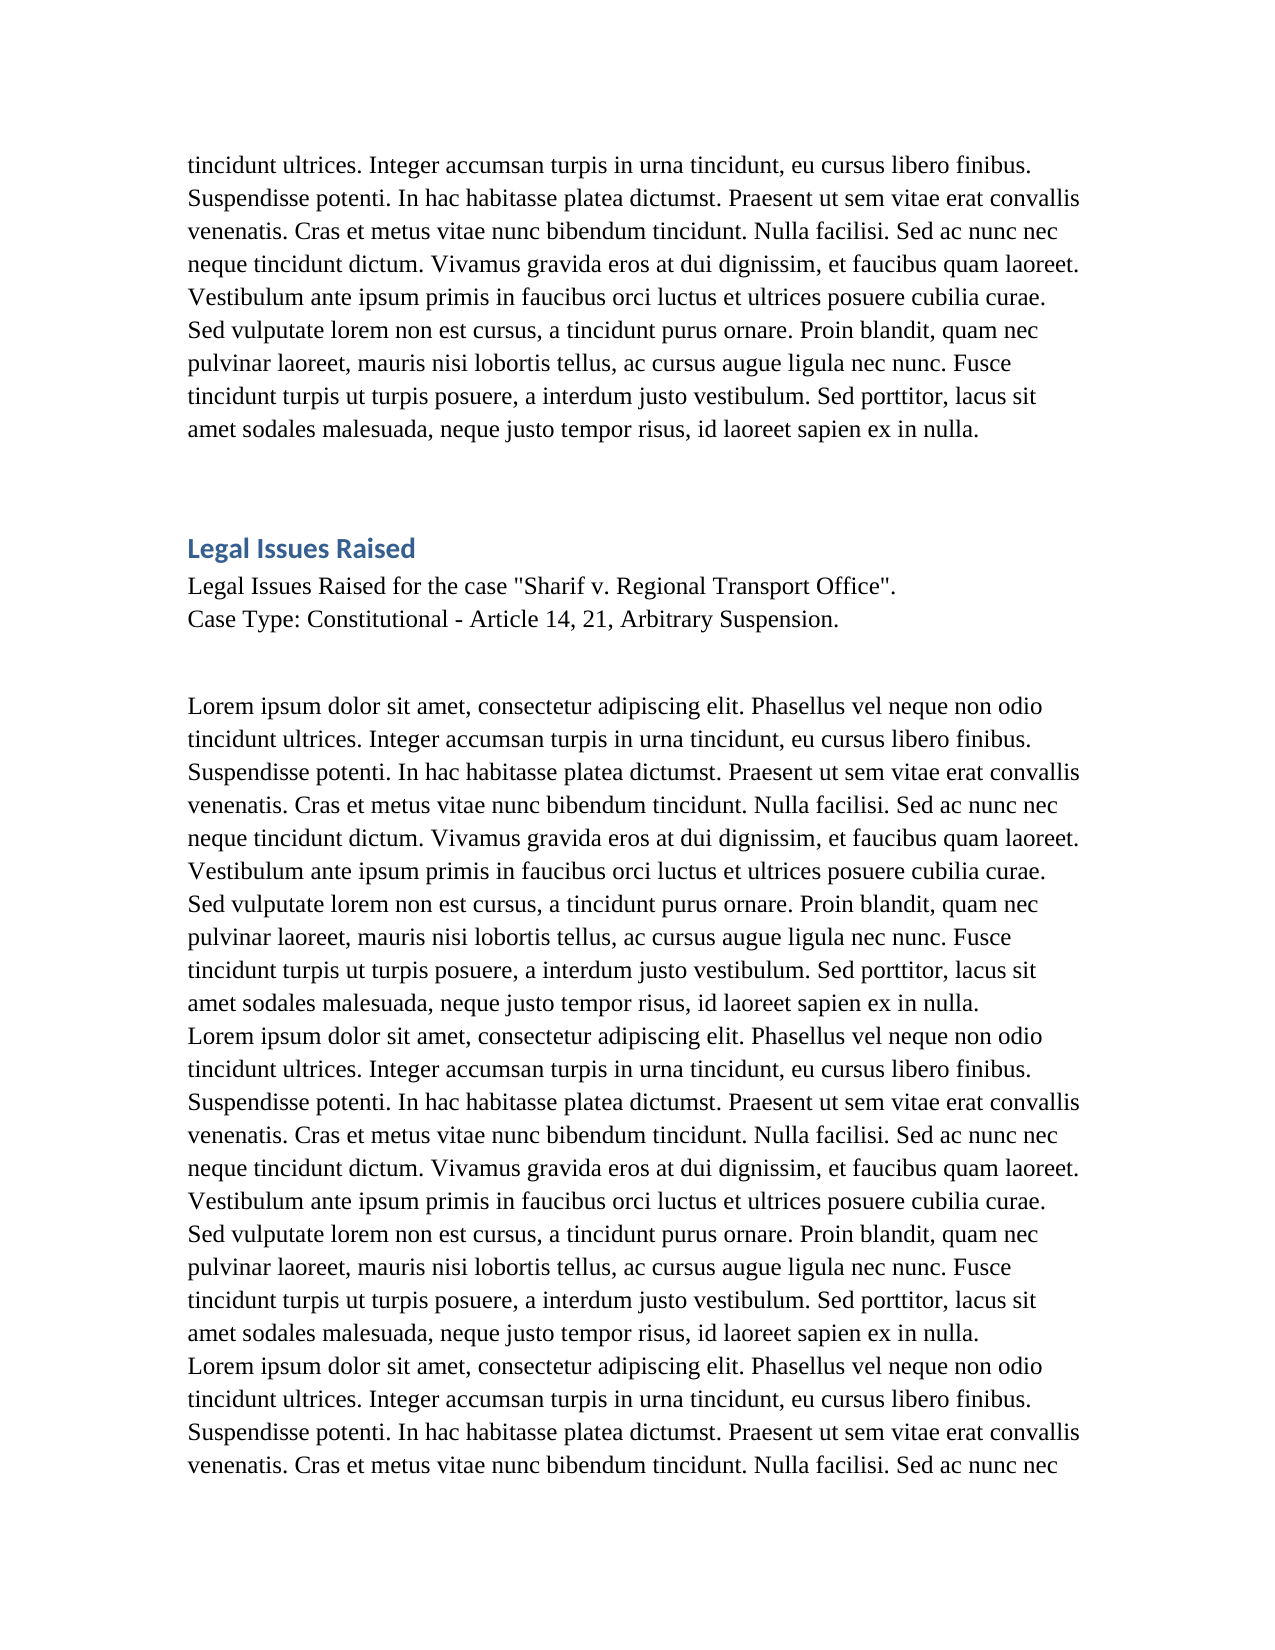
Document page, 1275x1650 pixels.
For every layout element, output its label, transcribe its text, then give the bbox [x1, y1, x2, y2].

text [187, 691, 1087, 1479]
subtitle Legal Issues Raised [187, 530, 1087, 566]
text Legal Issues Raised for the case "Sharif v. Regional Transport Office". Case Type: Constitutional - Article 14, 21, Arbitrary Suspension. [187, 571, 1087, 666]
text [187, 150, 1087, 476]
